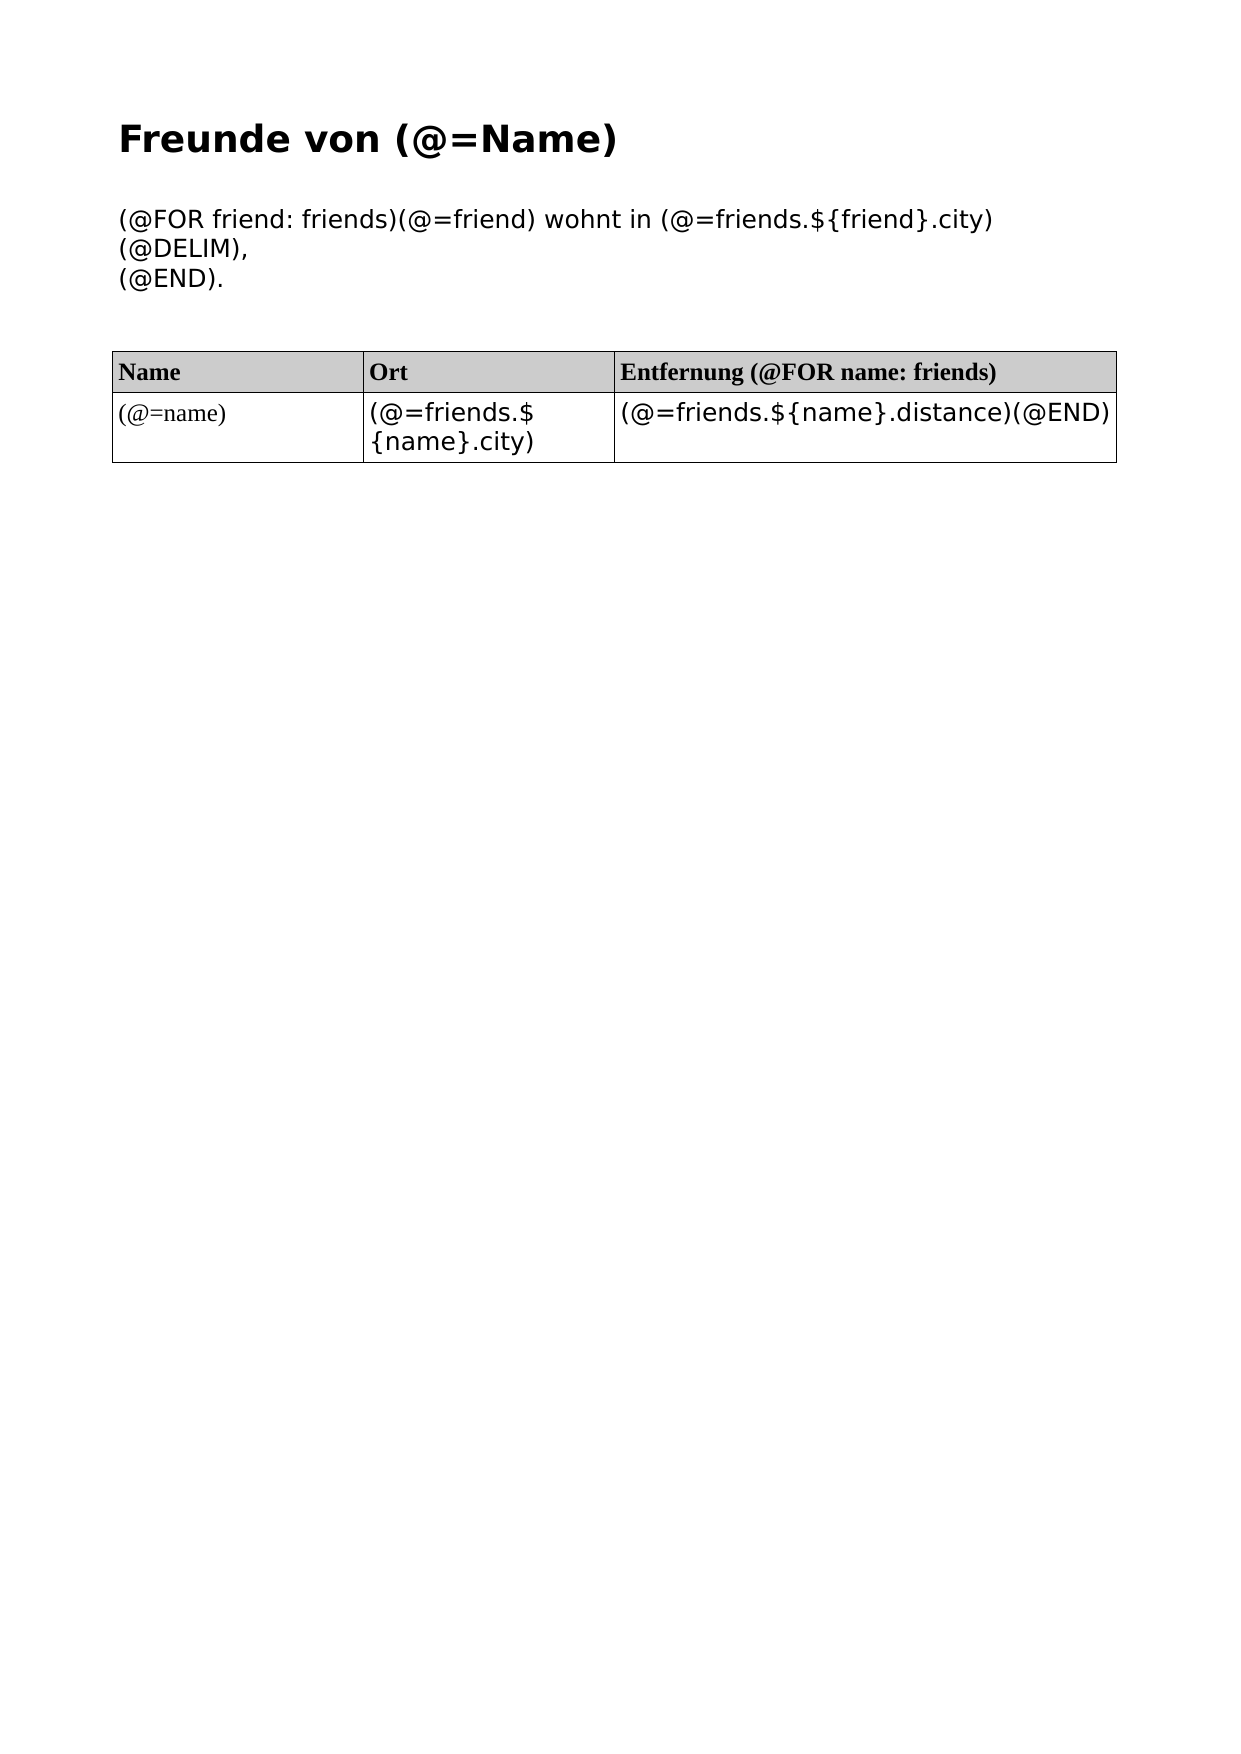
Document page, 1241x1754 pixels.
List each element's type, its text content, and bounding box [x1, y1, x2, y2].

text (@FOR friend: friends)(@=friend) wohnt in (@=friends.${friend}.city)(@DELIM), [118, 205, 1122, 264]
table_header Ort [364, 352, 614, 392]
text (@END). [118, 264, 1122, 293]
table_cell (@=friends.${name}.city) [364, 393, 614, 462]
table_header Name [113, 352, 363, 392]
table_cell (@=name) [113, 393, 363, 462]
text Freunde von (@=Name) [118, 118, 1122, 162]
table_cell (@=friends.${name}.distance)(@END) [615, 393, 1116, 462]
table_header Entfernung (@FOR name: friends) [615, 352, 1116, 392]
